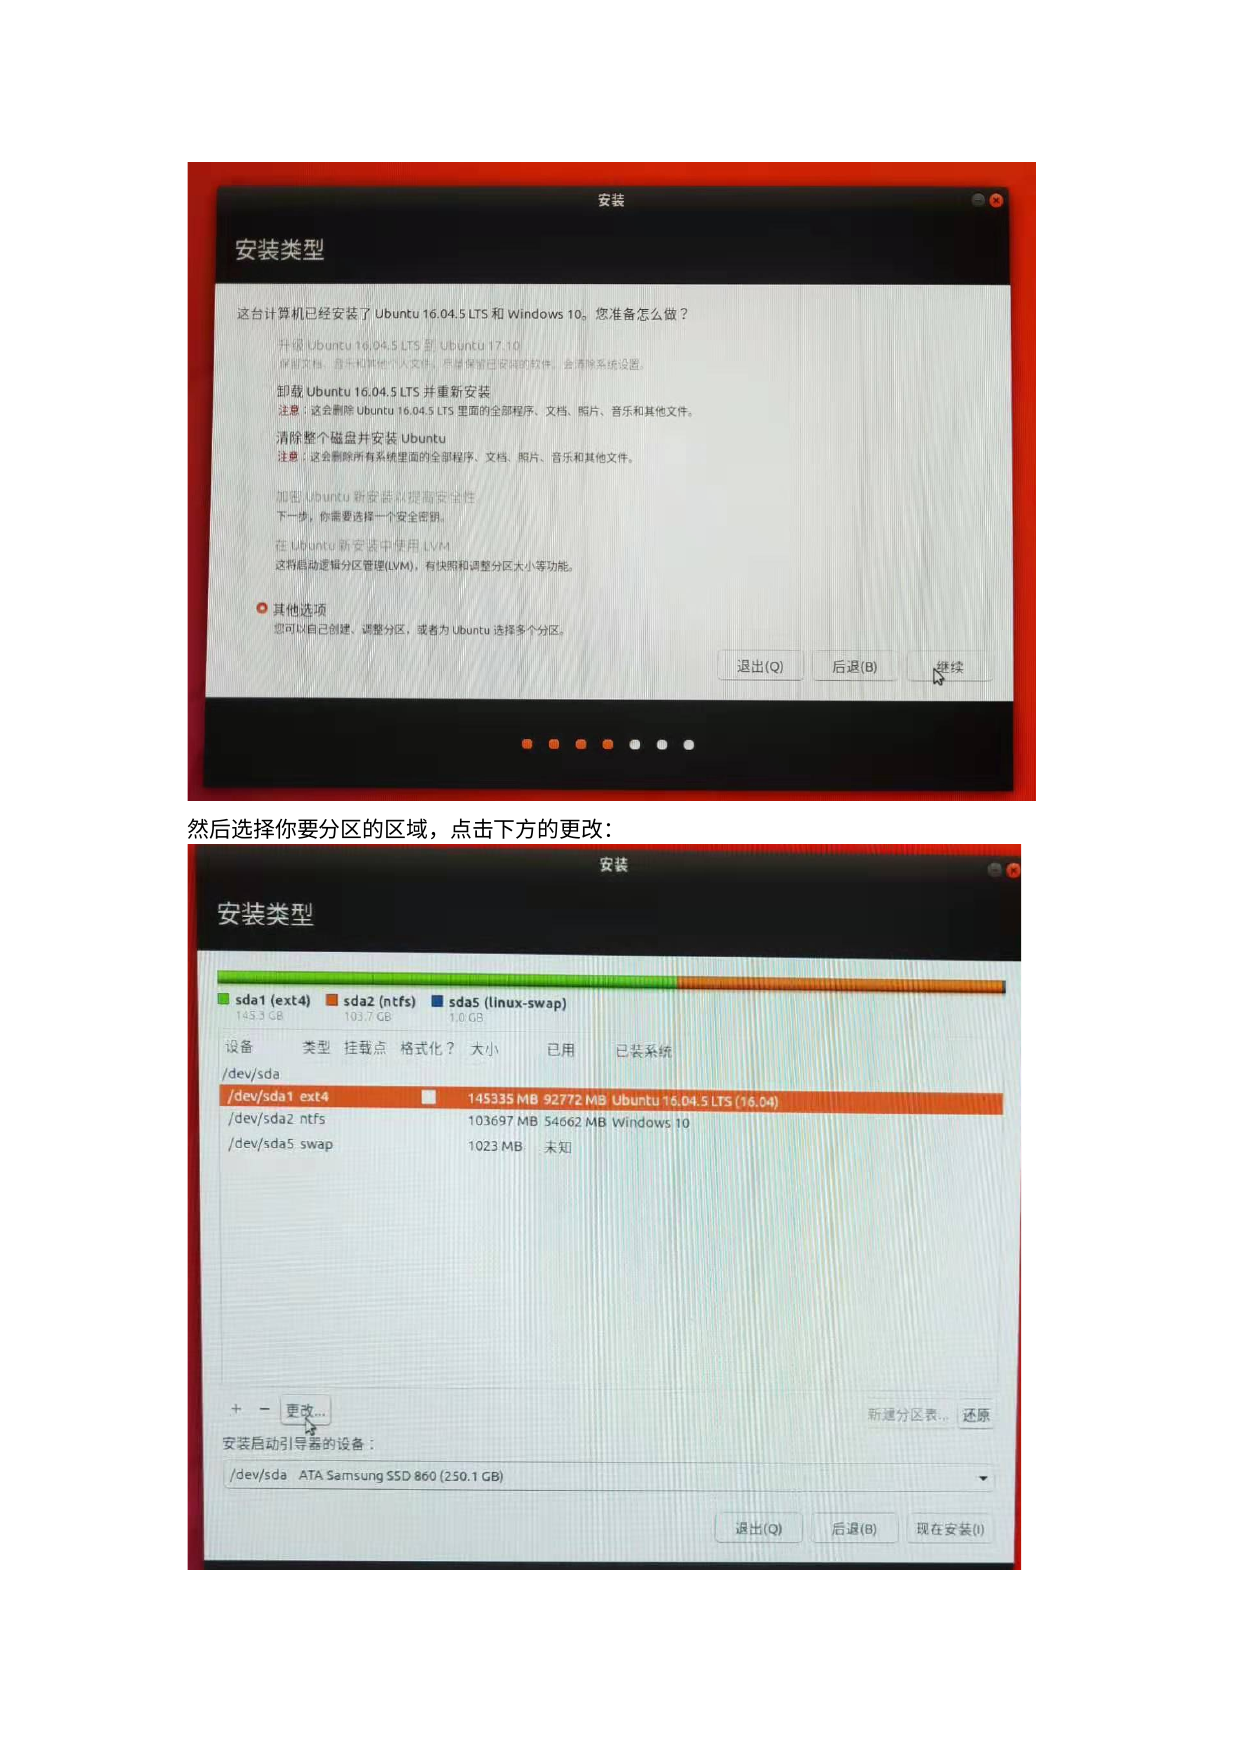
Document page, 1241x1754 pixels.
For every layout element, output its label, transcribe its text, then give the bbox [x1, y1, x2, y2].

text 然后选择你要分区的区域，点击下方的更改： [187, 812, 1053, 844]
picture [187, 162, 1036, 801]
picture [187, 844, 1022, 1570]
